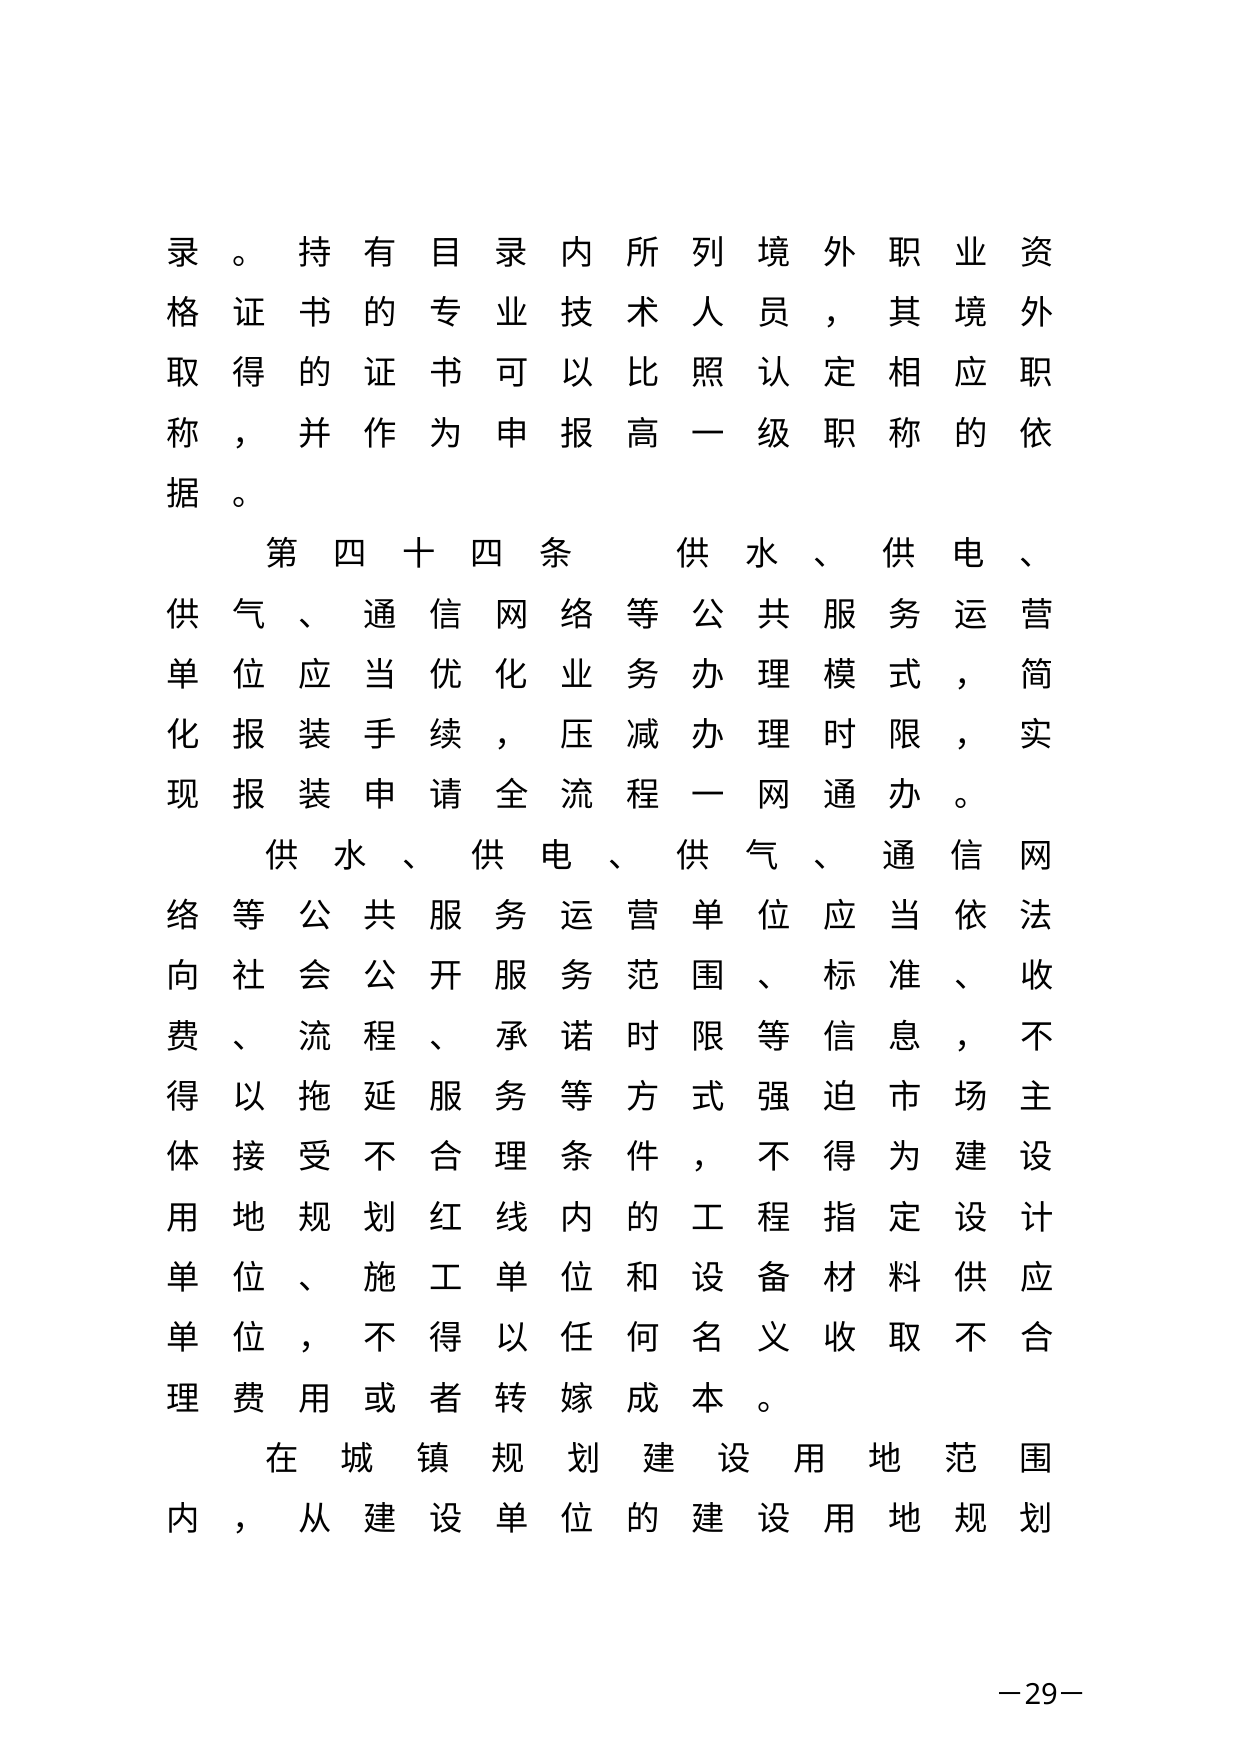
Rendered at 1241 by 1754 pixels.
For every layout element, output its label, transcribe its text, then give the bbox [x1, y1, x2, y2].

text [167, 219, 1085, 521]
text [167, 1426, 1085, 1546]
text 第四十四条 供水、供电、供气、通信网络等公共服务运营单位应当优化业务办理模式，简化报装手续，压减办理时限，实现报装申请全流程一网通办。 [167, 521, 1085, 822]
text 供水、供电、供气、通信网络等公共服务运营单位应当依法向社会公开服务范围、标准、收费、流程、承诺时限等信息，不得以拖延服务等方式强迫市场主体接受不合理条件，不得为建设用地规划红线内的工程指定设计单位、施工单位和设备材料供应单位，不得以任何名义收取不合理费用或者转嫁成本。 [167, 822, 1085, 1426]
